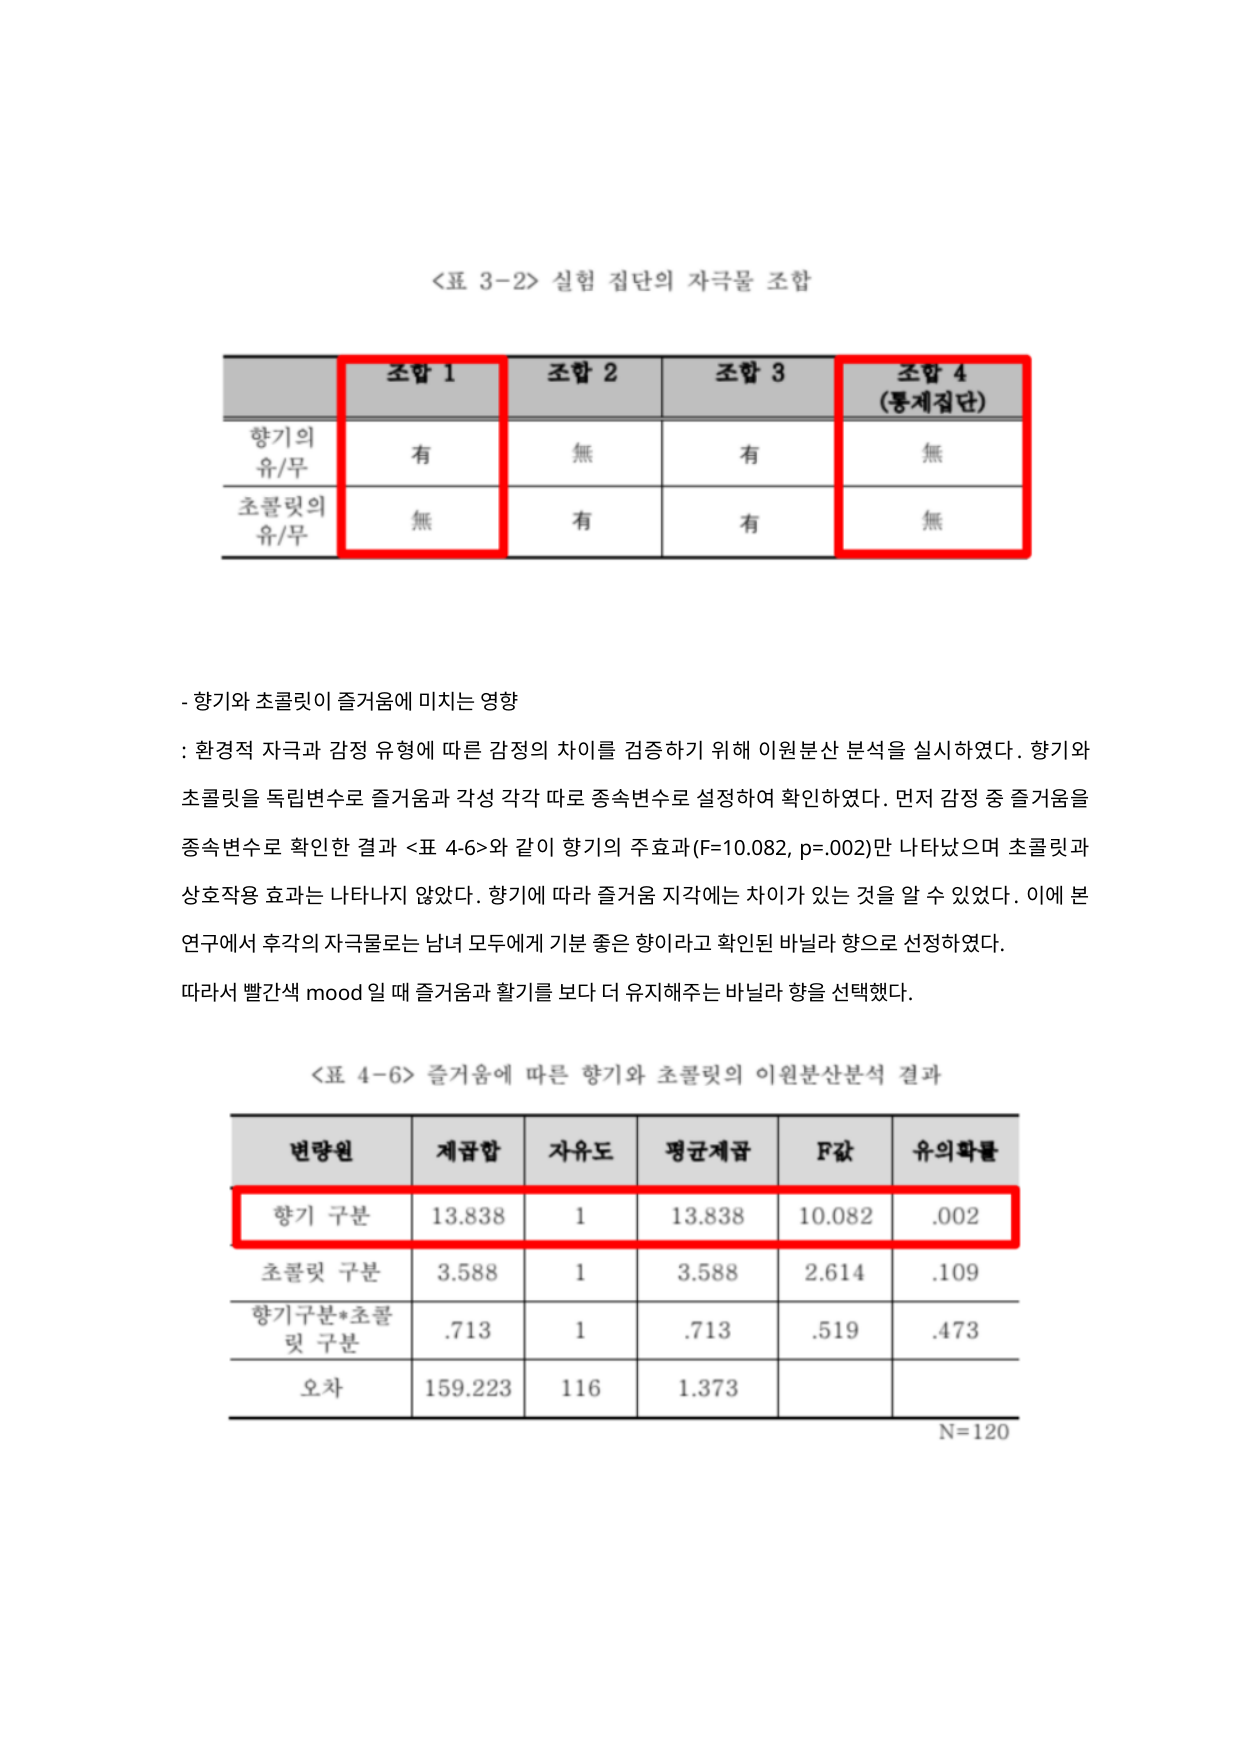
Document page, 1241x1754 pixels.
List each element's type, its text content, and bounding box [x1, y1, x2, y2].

text : 환경적 자극과 감정 유형에 따른 감정의 차이를 검증하기 위해 이원분산 분석을 실시하였다. 향기와 초콜릿을 독립변수로 즐거움과 각성 각각 따로 종속변수로 설정하여 확인하였다. 먼저 감정 중 즐거움을 종속변수로 확인한 결과 <표 4-6>와 같이 향기의 주효과(F=10.082, p=.002)만 나타났으며 초콜릿과 상호작용 효과는 나타나지 않았다. 향기에 따라 즐거움 지각에는 차이가 있는 것을 알 수 있었다. 이에 본 연구에서 후각의 자극물로는 남녀 모두에게 기분 좋은 향이라고 확인된 바닐라 향으로 선정하였다. [181, 734, 1090, 958]
text 따라서 빨간색 mood일 때 즐거움과 활기를 보다 더 유지해주는 바닐라 향을 선택했다. [181, 976, 1090, 1006]
picture [181, 1024, 1068, 1495]
text - 향기와 초콜릿이 즐거움에 미치는 영향 [181, 685, 1090, 716]
picture [181, 177, 1068, 669]
